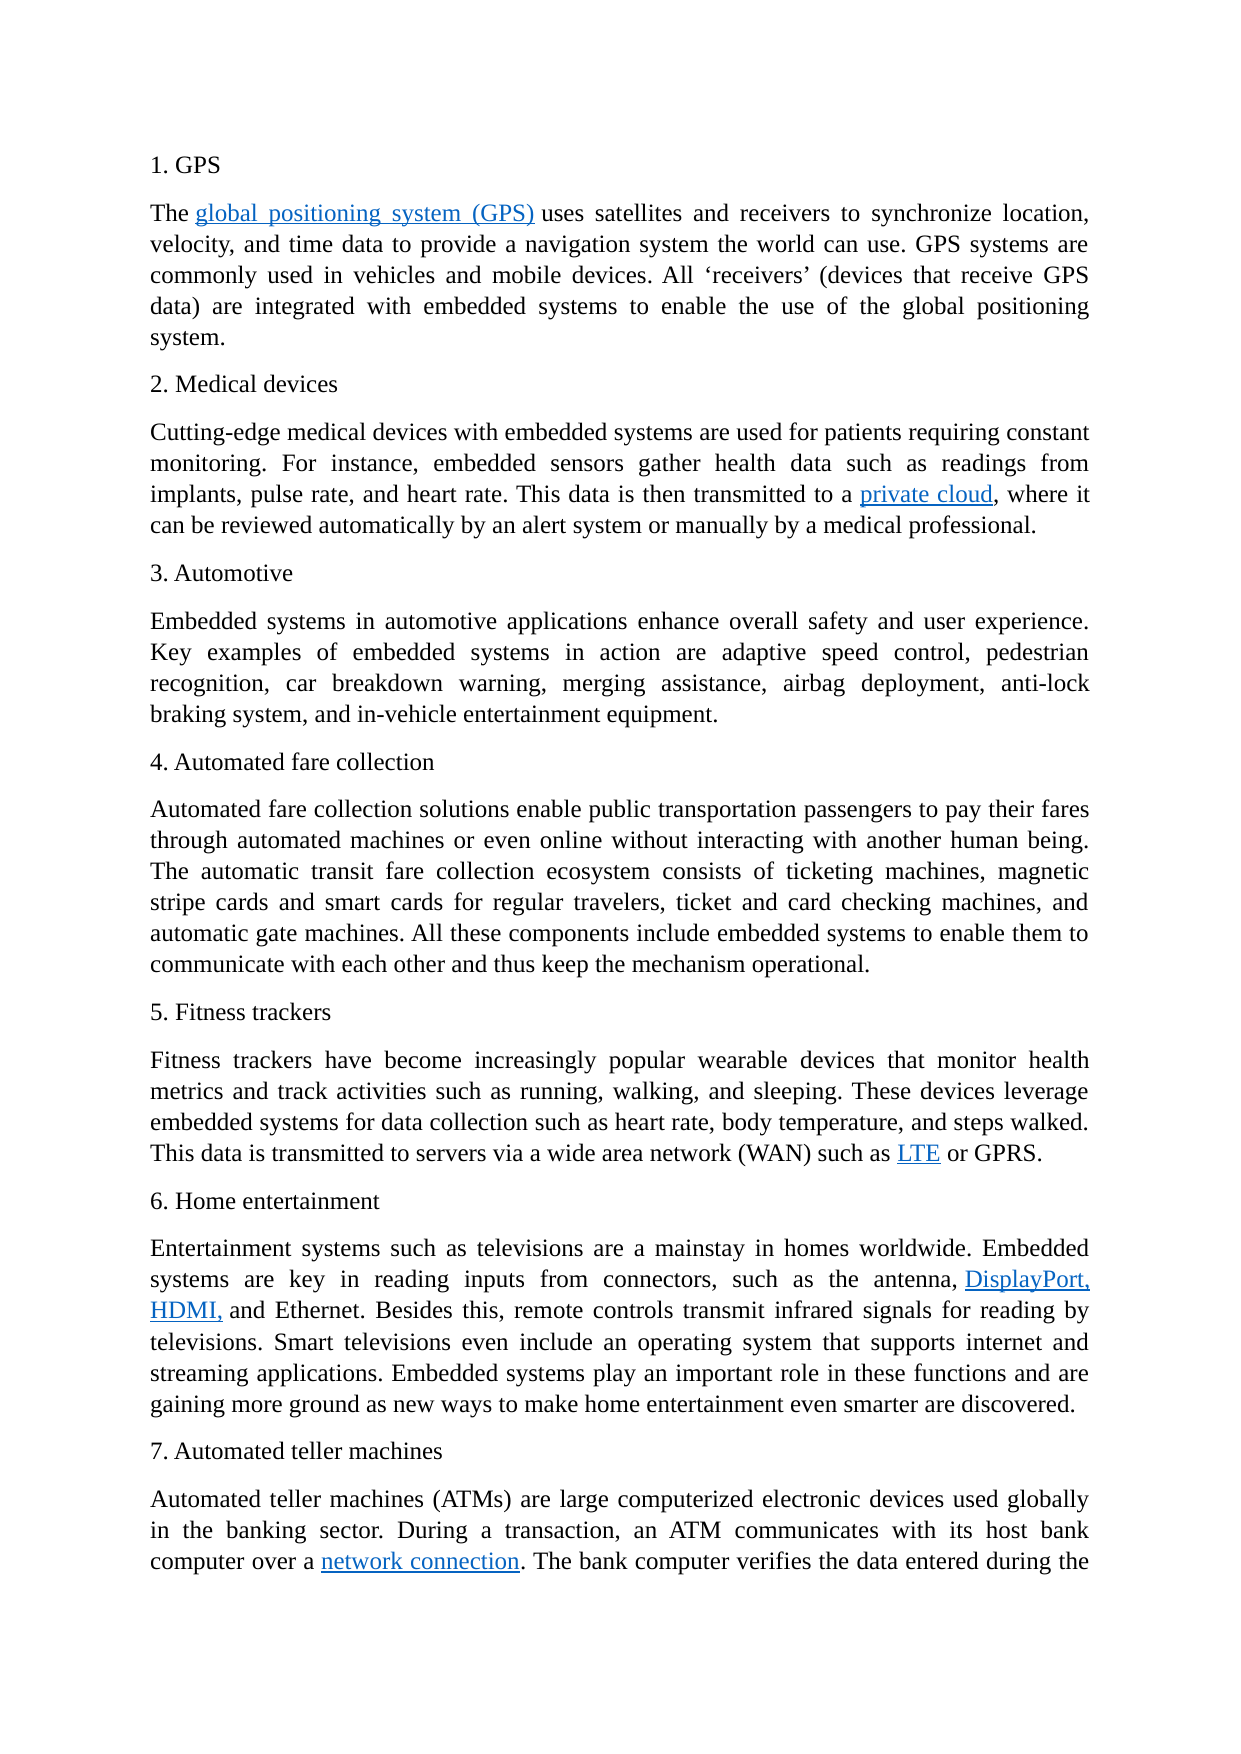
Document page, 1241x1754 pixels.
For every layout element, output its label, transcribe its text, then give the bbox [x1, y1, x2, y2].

text Automated fare collection solutions enable public transportation passengers to pay their fares through automated machines or even online without interacting with another human being. The automatic transit fare collection ecosystem consists of ticketing machines, magnetic stripe cards and smart cards for regular travelers, ticket and card checking machines, and automatic gate machines. All these components include embedded systems to enable them to communicate with each other and thus keep the mechanism operational. [150, 794, 1090, 978]
text 3. Automotive [150, 558, 1090, 587]
text Fitness trackers have become increasingly popular wearable devices that monitor health metrics and track activities such as running, walking, and sleeping. These devices leverage embedded systems for data collection such as heart rate, body temperature, and steps walked. This data is transmitted to servers via a wide area network (WAN) such as LTE or GPRS. [150, 1045, 1090, 1167]
text 4. Automated fare collection [150, 747, 1090, 775]
text Cutting-edge medical devices with embedded systems are used for patients requiring constant monitoring. For instance, embedded sensors gather health data such as readings from implants, pulse rate, and heart rate. This data is then transmitted to a private cloud, where it can be reviewed automatically by an alert system or manually by a medical professional. [150, 417, 1090, 539]
text The global positioning system (GPS) uses satellites and receivers to synchronize location, velocity, and time data to provide a navigation system the world can use. GPS systems are commonly used in vehicles and mobile devices. All ‘receivers’ (devices that receive GPS data) are integrated with embedded systems to enable the use of the global positioning system. [150, 198, 1090, 351]
text 7. Automated teller machines [150, 1436, 1090, 1465]
text 1. GPS [150, 150, 1090, 179]
text 5. Fitness trackers [150, 997, 1090, 1026]
text Embedded systems in automotive applications enhance overall safety and user experience. Key examples of embedded systems in action are adaptive speed control, pedestrian recognition, car breakdown warning, merging assistance, airbag deployment, anti-lock braking system, and in-vehicle entertainment equipment. [150, 606, 1090, 728]
text 2. Medical devices [150, 369, 1090, 398]
text 6. Home entertainment [150, 1186, 1090, 1214]
text Entertainment systems such as televisions are a mainstay in homes worldwide. Embedded systems are key in reading inputs from connectors, such as the antenna, DisplayPort, HDMI, and Ethernet. Besides this, remote controls transmit infrared signals for reading by televisions. Smart televisions even include an operating system that supports internet and streaming applications. Embedded systems play an important role in these functions and are gaining more ground as new ways to make home entertainment even smarter are discovered. [150, 1233, 1090, 1417]
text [150, 1484, 1090, 1575]
